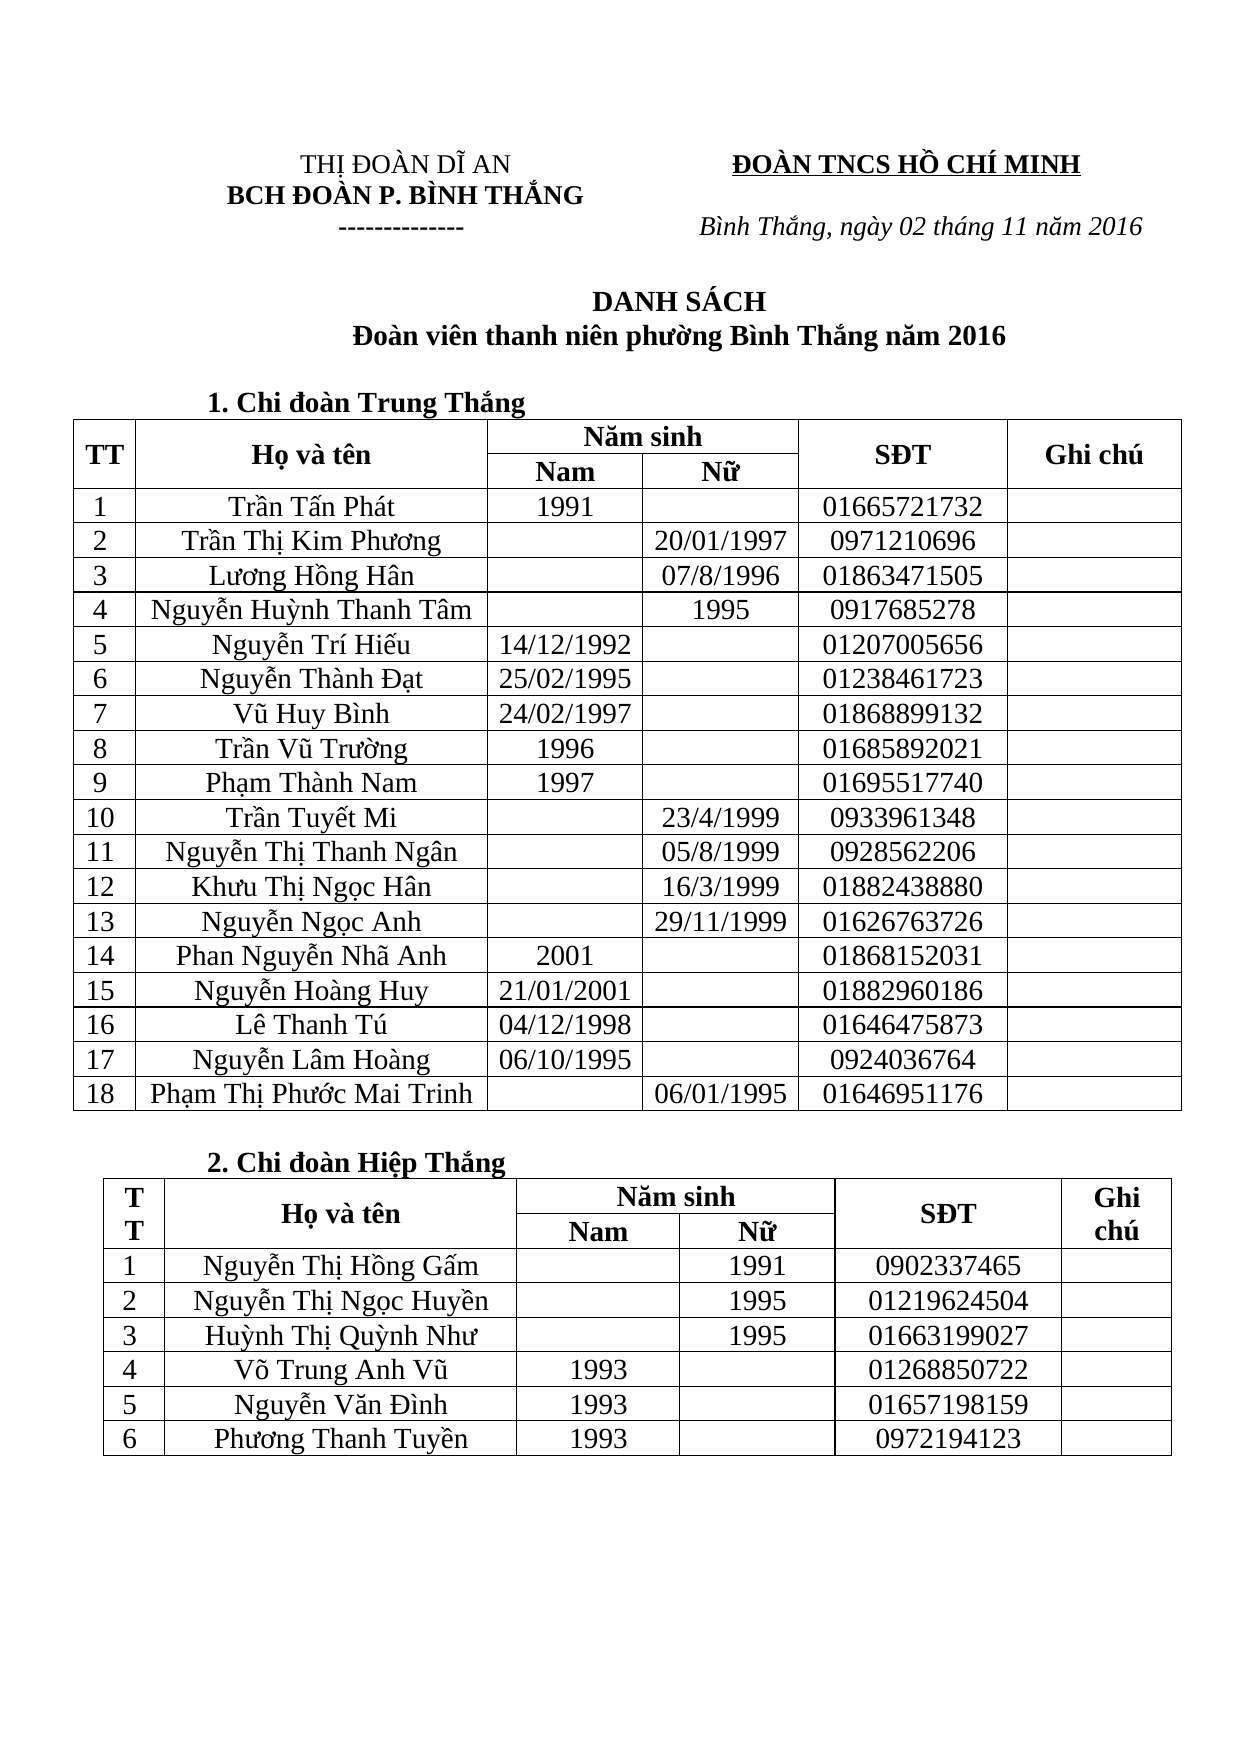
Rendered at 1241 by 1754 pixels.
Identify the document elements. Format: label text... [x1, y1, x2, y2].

table_cell 01657198159 [836, 1387, 1061, 1420]
table_cell [488, 593, 642, 626]
table_cell Nữ [643, 454, 798, 488]
table_cell [488, 523, 642, 557]
table_cell Lương Hồng Hân [136, 558, 487, 591]
table_cell [643, 731, 798, 764]
table_cell 01868152031 [799, 938, 1007, 972]
table_cell Võ Trung Anh Vũ [165, 1352, 516, 1386]
table_cell 01868899132 [799, 696, 1007, 730]
table_cell [74, 765, 135, 799]
table_cell [74, 835, 135, 868]
table_cell 06/10/1995 [488, 1042, 642, 1076]
table_cell [643, 973, 798, 1006]
table_cell 06/01/1995 [643, 1077, 798, 1110]
table_cell 1991 [680, 1249, 834, 1282]
table_cell [1008, 800, 1181, 833]
table_cell 05/8/1999 [643, 835, 798, 868]
table_cell [74, 593, 135, 626]
table_cell [104, 1318, 164, 1351]
table_header THỊ ĐOÀN DĨ AN BCH ĐOÀN P. BÌNH THẮNG -------------- [178, 148, 632, 241]
table_cell Nguyễn Hoàng Huy [136, 973, 487, 1006]
table_cell 01646475873 [799, 1008, 1007, 1041]
table_header ĐOÀN TNCS HỒ CHÍ MINH Bình Thắng, ngày 02 tháng 11 năm 2016 [633, 148, 1180, 241]
table_cell 01268850722 [836, 1352, 1061, 1386]
table_cell Trần Vũ Trường [136, 731, 487, 764]
table_cell 23/4/1999 [643, 800, 798, 833]
table_cell 21/01/2001 [488, 973, 642, 1006]
table_cell [643, 696, 798, 730]
text DANH SÁCH [207, 284, 1152, 318]
table_cell 16/3/1999 [643, 869, 798, 903]
table_cell [643, 627, 798, 661]
table_cell [74, 1077, 135, 1110]
table_cell 04/12/1998 [488, 1008, 642, 1041]
table_cell [1008, 523, 1181, 557]
table_cell Khưu Thị Ngọc Hân [136, 869, 487, 903]
table_cell 20/01/1997 [643, 523, 798, 557]
table_cell Trần Tuyết Mi [136, 800, 487, 833]
table_header TT [104, 1179, 164, 1247]
table_header Ghi chú [1062, 1179, 1171, 1247]
table_cell 0917685278 [799, 593, 1007, 626]
table_cell Nguyễn Thành Đạt [136, 662, 487, 695]
table_cell [74, 489, 135, 522]
table_cell [517, 1283, 679, 1317]
table_cell [680, 1421, 834, 1455]
table_cell 0924036764 [799, 1042, 1007, 1076]
table_cell [104, 1249, 164, 1282]
table_header Năm sinh [517, 1179, 834, 1213]
table_cell [74, 662, 135, 695]
table_cell [104, 1352, 164, 1386]
table_cell [488, 800, 642, 833]
table_cell [1008, 1008, 1181, 1041]
table_cell 01238461723 [799, 662, 1007, 695]
table_cell [1008, 1042, 1181, 1076]
table_cell Trần Thị Kim Phương [136, 523, 487, 557]
text 1. Chi đoàn Trung Thắng [207, 385, 1152, 418]
table_cell Phương Thanh Tuyền [165, 1421, 516, 1455]
table_cell [488, 1077, 642, 1110]
table_cell [643, 489, 798, 522]
table_header SĐT [836, 1179, 1061, 1247]
table_cell 1995 [680, 1283, 834, 1317]
table_cell [1062, 1249, 1171, 1282]
table_cell [488, 869, 642, 903]
table_cell 01882960186 [799, 973, 1007, 1006]
table_cell [488, 558, 642, 591]
table_cell [1062, 1352, 1171, 1386]
table_cell Phạm Thành Nam [136, 765, 487, 799]
table_cell [74, 1042, 135, 1076]
table_cell [104, 1283, 164, 1317]
table_cell [74, 869, 135, 903]
table_cell [74, 904, 135, 937]
table_cell 2001 [488, 938, 642, 972]
table_cell 1997 [488, 765, 642, 799]
table_cell [1008, 938, 1181, 972]
text 2. Chi đoàn Hiệp Thắng [207, 1145, 1152, 1178]
table_cell 1993 [517, 1421, 679, 1455]
table_cell [488, 835, 642, 868]
table_cell [74, 973, 135, 1006]
table_cell [643, 765, 798, 799]
table_cell 01882438880 [799, 869, 1007, 903]
table_cell 1993 [517, 1352, 679, 1386]
table_cell [74, 696, 135, 730]
table_cell 01685892021 [799, 731, 1007, 764]
table_cell [104, 1387, 164, 1420]
table_cell 1995 [680, 1318, 834, 1351]
table_cell [1062, 1421, 1171, 1455]
table_cell 07/8/1996 [643, 558, 798, 591]
table_cell 25/02/1995 [488, 662, 642, 695]
table_cell [643, 1042, 798, 1076]
table_cell 0902337465 [836, 1249, 1061, 1282]
table_cell [517, 1249, 679, 1282]
table_cell 1993 [517, 1387, 679, 1420]
table_cell 0971210696 [799, 523, 1007, 557]
table_cell [643, 1008, 798, 1041]
table_cell Nguyễn Ngọc Anh [136, 904, 487, 937]
table_cell [643, 938, 798, 972]
table_header Họ và tên [136, 420, 487, 488]
table_cell Nguyễn Lâm Hoàng [136, 1042, 487, 1076]
table_cell Phan Nguyễn Nhã Anh [136, 938, 487, 972]
table_cell [1008, 662, 1181, 695]
table_cell 01665721732 [799, 489, 1007, 522]
table_cell [1008, 558, 1181, 591]
table_cell 1991 [488, 489, 642, 522]
table_cell Trần Tấn Phát [136, 489, 487, 522]
table_cell 01695517740 [799, 765, 1007, 799]
table_cell [1008, 627, 1181, 661]
table_cell [1008, 731, 1181, 764]
table_cell Nguyễn Văn Đình [165, 1387, 516, 1420]
table_cell Nguyễn Thị Thanh Ngân [136, 835, 487, 868]
table_cell Nguyễn Trí Hiếu [136, 627, 487, 661]
table_cell [680, 1387, 834, 1420]
table_cell [74, 523, 135, 557]
table_cell Vũ Huy Bình [136, 696, 487, 730]
table_cell [680, 1352, 834, 1386]
table_cell [104, 1421, 164, 1455]
table_cell 29/11/1999 [643, 904, 798, 937]
table_cell Nguyễn Huỳnh Thanh Tâm [136, 593, 487, 626]
table_cell Nam [517, 1214, 679, 1247]
table_cell 01626763726 [799, 904, 1007, 937]
table_header Họ và tên [165, 1179, 516, 1247]
table_cell [1008, 869, 1181, 903]
table_cell [74, 627, 135, 661]
table_cell [1008, 835, 1181, 868]
table_cell [1008, 593, 1181, 626]
table_cell [1062, 1387, 1171, 1420]
table_cell 01207005656 [799, 627, 1007, 661]
table_cell [74, 731, 135, 764]
table_cell 01219624504 [836, 1283, 1061, 1317]
table_cell Huỳnh Thị Quỳnh Như [165, 1318, 516, 1351]
table_cell Nữ [680, 1214, 834, 1247]
table_cell 01863471505 [799, 558, 1007, 591]
table_cell 24/02/1997 [488, 696, 642, 730]
table_header TT [74, 420, 135, 488]
table_cell [1008, 489, 1181, 522]
table_cell [517, 1318, 679, 1351]
table_cell [643, 662, 798, 695]
table_cell [1062, 1283, 1171, 1317]
table_cell [488, 904, 642, 937]
table_cell [1008, 973, 1181, 1006]
table_cell 0928562206 [799, 835, 1007, 868]
table_cell [1008, 904, 1181, 937]
table_cell Nam [488, 454, 642, 488]
table_cell Phạm Thị Phước Mai Trinh [136, 1077, 487, 1110]
table_cell [1008, 1077, 1181, 1110]
table_header SĐT [799, 420, 1007, 488]
table_cell [74, 800, 135, 833]
table_cell Nguyễn Thị Ngọc Huyền [165, 1283, 516, 1317]
table_cell [74, 558, 135, 591]
table_cell 01646951176 [799, 1077, 1007, 1110]
table_cell [1062, 1318, 1171, 1351]
table_cell 1996 [488, 731, 642, 764]
table_cell [74, 938, 135, 972]
table_cell Lê Thanh Tú [136, 1008, 487, 1041]
table_cell 0972194123 [836, 1421, 1061, 1455]
table_cell 0933961348 [799, 800, 1007, 833]
table_header Ghi chú [1008, 420, 1181, 488]
table_cell [74, 1008, 135, 1041]
text Đoàn viên thanh niên phường Bình Thắng năm 2016 [207, 318, 1152, 351]
table_cell [1008, 765, 1181, 799]
table_cell Nguyễn Thị Hồng Gấm [165, 1249, 516, 1282]
table_cell [1008, 696, 1181, 730]
table_header Năm sinh [488, 420, 798, 453]
table_cell 1995 [643, 593, 798, 626]
table_cell 01663199027 [836, 1318, 1061, 1351]
table_cell 14/12/1992 [488, 627, 642, 661]
